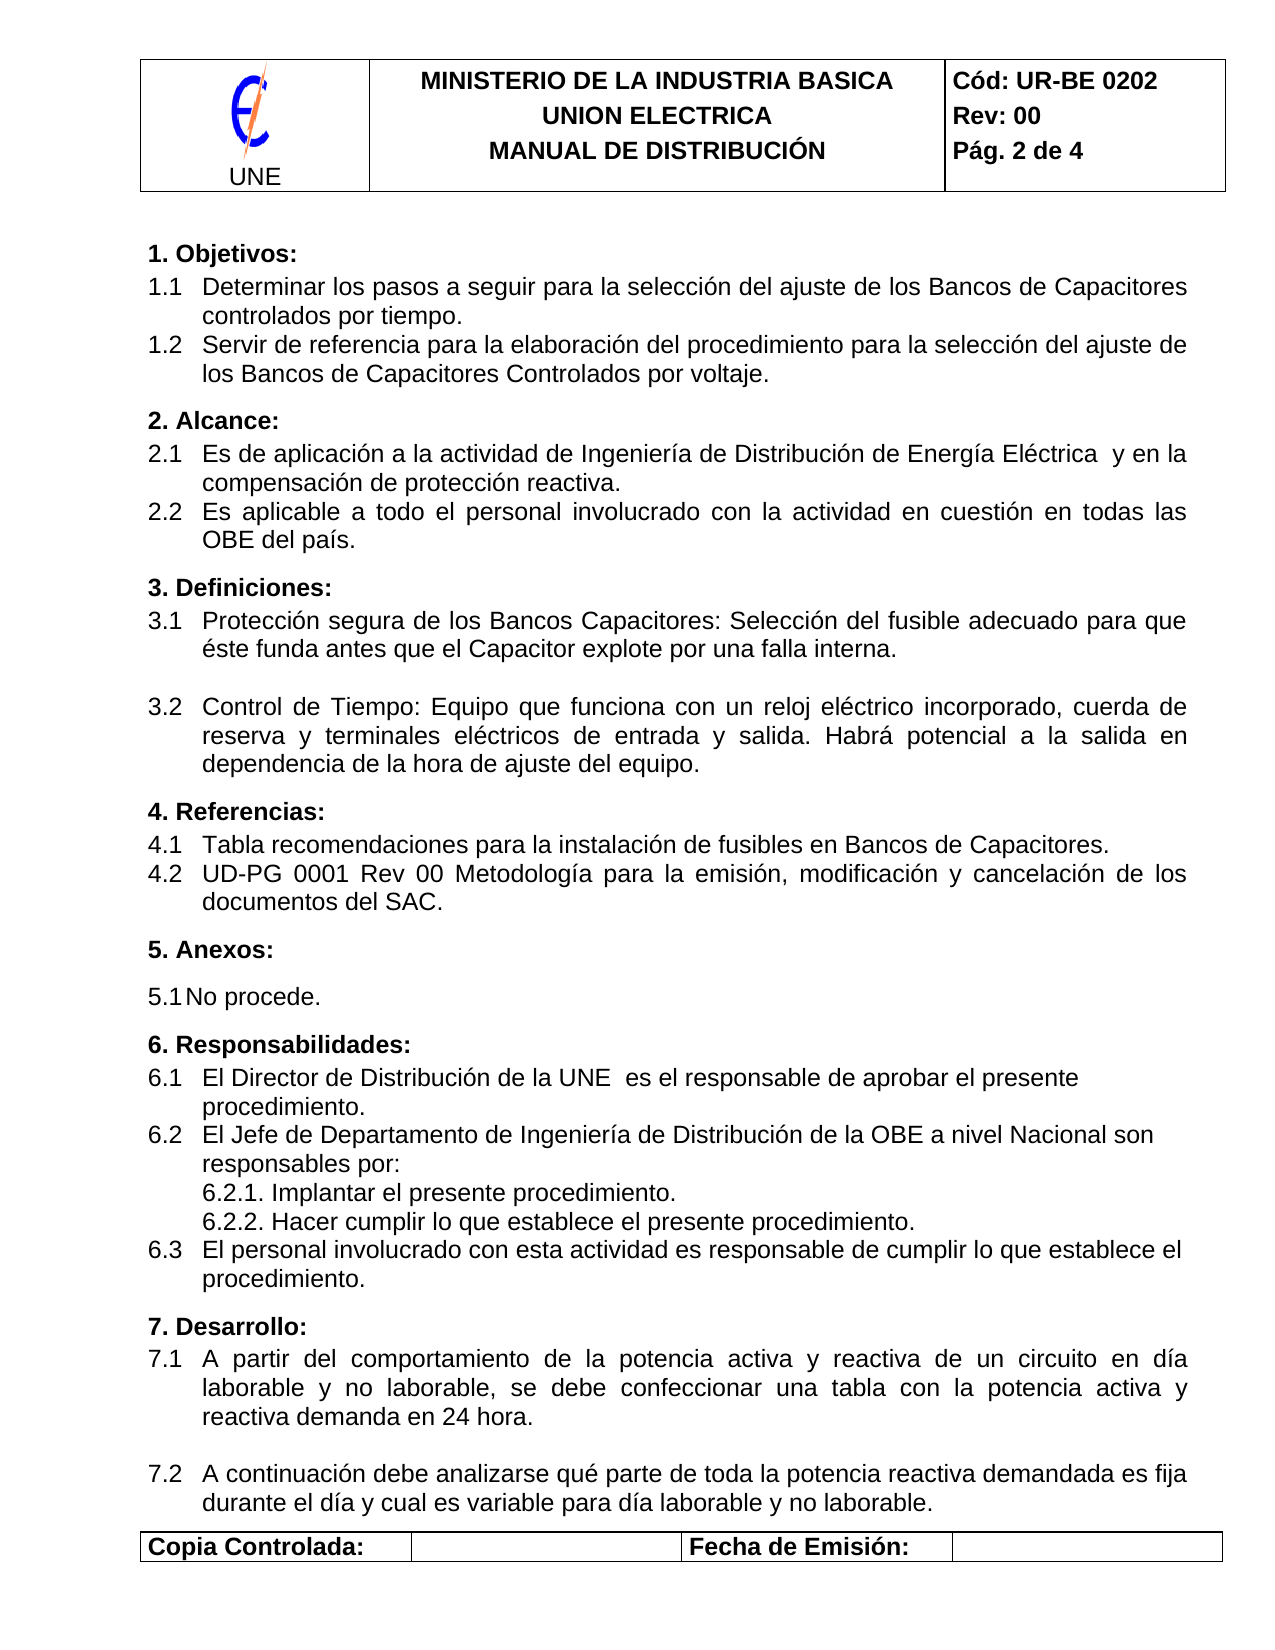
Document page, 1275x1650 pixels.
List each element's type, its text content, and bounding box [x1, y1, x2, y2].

table_cell 4.2 [140, 859, 194, 916]
text 2. Alcance: [148, 406, 1216, 435]
text 6. Responsabilidades: [148, 1030, 1216, 1059]
table_header Protección segura de los Bancos Capacitores: Selección del fusible adecuado para que éste funda antes que el Capacitor explote por una falla interna. [195, 606, 1196, 692]
table_cell El Jefe de Departamento de Ingeniería de Distribución de la OBE a nivel Nacional son responsables por: 6.2.1. Implantar el presente procedimiento. 6.2.2. Hacer cumplir lo que establece el presente procedimiento. [195, 1120, 1196, 1235]
table_cell 2.2 [140, 497, 194, 554]
table_cell 6.2 [140, 1120, 194, 1235]
table_cell 7.2 [140, 1460, 194, 1517]
table_cell A continuación debe analizarse qué parte de toda la potencia reactiva demandada es fija durante el día y cual es variable para día laborable y no laborable. [195, 1460, 1196, 1517]
table_cell 6.3 [140, 1235, 194, 1293]
table_header 1.1 [140, 273, 194, 330]
table_cell 3.2 [140, 692, 194, 778]
table_cell Es aplicable a todo el personal involucrado con la actividad en cuestión en todas las OBE del país. [195, 497, 1196, 554]
table_header Tabla recomendaciones para la instalación de fusibles en Bancos de Capacitores. [195, 830, 1196, 859]
table_cell El personal involucrado con esta actividad es responsable de cumplir lo que establece el procedimiento. [195, 1235, 1196, 1293]
text 3. Definiciones: [148, 573, 1216, 602]
table_header Es de aplicación a la actividad de Ingeniería de Distribución de Energía Eléctrica y en la compensación de protección reactiva. [195, 439, 1196, 497]
list No procede. [148, 982, 1216, 1011]
table_header Determinar los pasos a seguir para la selección del ajuste de los Bancos de Capacitores controlados por tiempo. [195, 273, 1196, 330]
table_cell 1.2 [140, 330, 194, 387]
table_header 6.1 [140, 1063, 194, 1120]
table_header El Director de Distribución de la UNE es el responsable de aprobar el presente procedimiento. [195, 1063, 1196, 1120]
table_header A partir del comportamiento de la potencia activa y reactiva de un circuito en día laborable y no laborable, se debe confeccionar una tabla con la potencia activa y reactiva demanda en 24 hora. [195, 1345, 1196, 1459]
picture [230, 60, 280, 163]
text 5. Anexos: [148, 935, 1216, 964]
table_header 4.1 [140, 830, 194, 859]
text 7. Desarrollo: [148, 1312, 1216, 1340]
table_cell UD-PG 0001 Rev 00 Metodología para la emisión, modificación y cancelación de los documentos del SAC. [195, 859, 1196, 916]
table_cell Servir de referencia para la elaboración del procedimiento para la selección del ajuste de los Bancos de Capacitores Controlados por voltaje. [195, 330, 1196, 387]
text 1. Objetivos: [148, 239, 1216, 268]
text 4. Referencias: [148, 797, 1216, 826]
table_header 3.1 [140, 606, 194, 692]
table_header 2.1 [140, 439, 194, 497]
table_header 7.1 [140, 1345, 194, 1459]
table_cell Control de Tiempo: Equipo que funciona con un reloj eléctrico incorporado, cuerda de reserva y terminales eléctricos de entrada y salida. Habrá potencial a la salida en dependencia de la hora de ajuste del equipo. [195, 692, 1196, 778]
